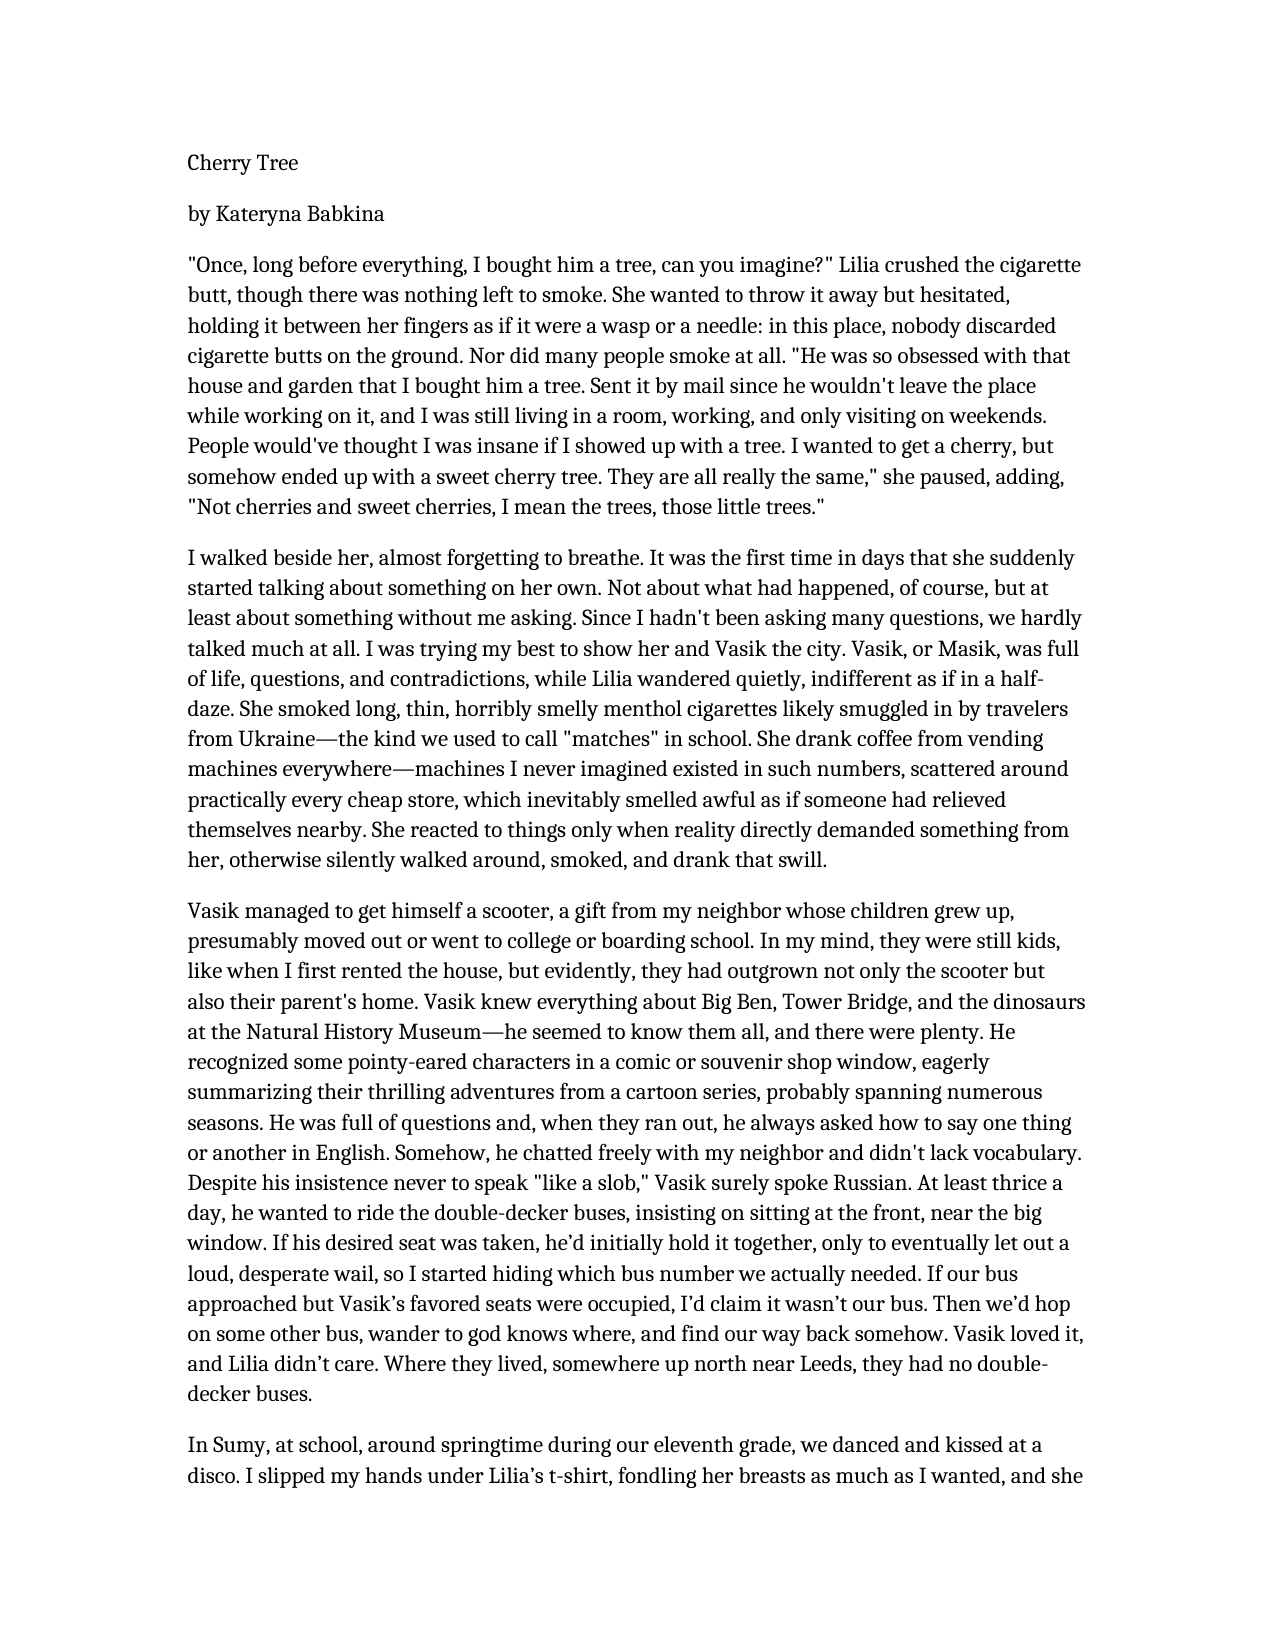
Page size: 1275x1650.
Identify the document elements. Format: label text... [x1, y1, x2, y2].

text Vasik managed to get himself a scooter, a gift from my neighbor whose children grew up, presumably moved out or went to college or boarding school. In my mind, they were still kids, like when I first rented the house, but evidently, they had outgrown not only the scooter but also their parent's home. Vasik knew everything about Big Ben, Tower Bridge, and the dinosaurs at the Natural History Museum—he seemed to know them all, and there were plenty. He recognized some pointy-eared characters in a comic or souvenir shop window, eagerly summarizing their thrilling adventures from a cartoon series, probably spanning numerous seasons. He was full of questions and, when they ran out, he always asked how to say one thing or another in English. Somehow, he chatted freely with my neighbor and didn't lack vocabulary. Despite his insistence never to speak "like a slob," Vasik surely spoke Russian. At least thrice a day, he wanted to ride the double-decker buses, insisting on sitting at the front, near the big window. If his desired seat was taken, he’d initially hold it together, only to eventually let out a loud, desperate wail, so I started hiding which bus number we actually needed. If our bus approached but Vasik’s favored seats were occupied, I’d claim it wasn’t our bus. Then we’d hop on some other bus, wander to god knows where, and find our way back somehow. Vasik loved it, and Lilia didn’t care. Where they lived, somewhere up north near Leeds, they had no double-decker buses. [187, 898, 1087, 1408]
text by Kateryna Babkina [187, 201, 1087, 227]
text "Once, long before everything, I bought him a tree, can you imagine?" Lilia crushed the cigarette butt, though there was nothing left to smoke. She wanted to throw it away but hesitated, holding it between her fingers as if it were a wasp or a needle: in this place, nobody discarded cigarette butts on the ground. Nor did many people smoke at all. "He was so obsessed with that house and garden that I bought him a tree. Sent it by mail since he wouldn't leave the place while working on it, and I was still living in a room, working, and only visiting on weekends. People would've thought I was insane if I showed up with a tree. I wanted to get a cherry, but somehow ended up with a sweet cherry tree. They are all really the same," she paused, adding, "Not cherries and sweet cherries, I mean the trees, those little trees." [187, 252, 1087, 520]
text I walked beside her, almost forgetting to breathe. It was the first time in days that she suddenly started talking about something on her own. Not about what had happened, of course, but at least about something without me asking. Since I hadn't been asking many questions, we hardly talked much at all. I was trying my best to show her and Vasik the city. Vasik, or Masik, was full of life, questions, and contradictions, while Lilia wandered quietly, indifferent as if in a half-daze. She smoked long, thin, horribly smelly menthol cigarettes likely smuggled in by travelers from Ukraine—the kind we used to call "matches" in school. She drank coffee from vending machines everywhere—machines I never imagined existed in such numbers, scattered around practically every cheap store, which inevitably smelled awful as if someone had relieved themselves nearby. She reacted to things only when reality directly demanded something from her, otherwise silently walked around, smoked, and drank that swill. [187, 545, 1087, 873]
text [187, 1432, 1087, 1489]
text Cherry Tree [187, 150, 1087, 176]
